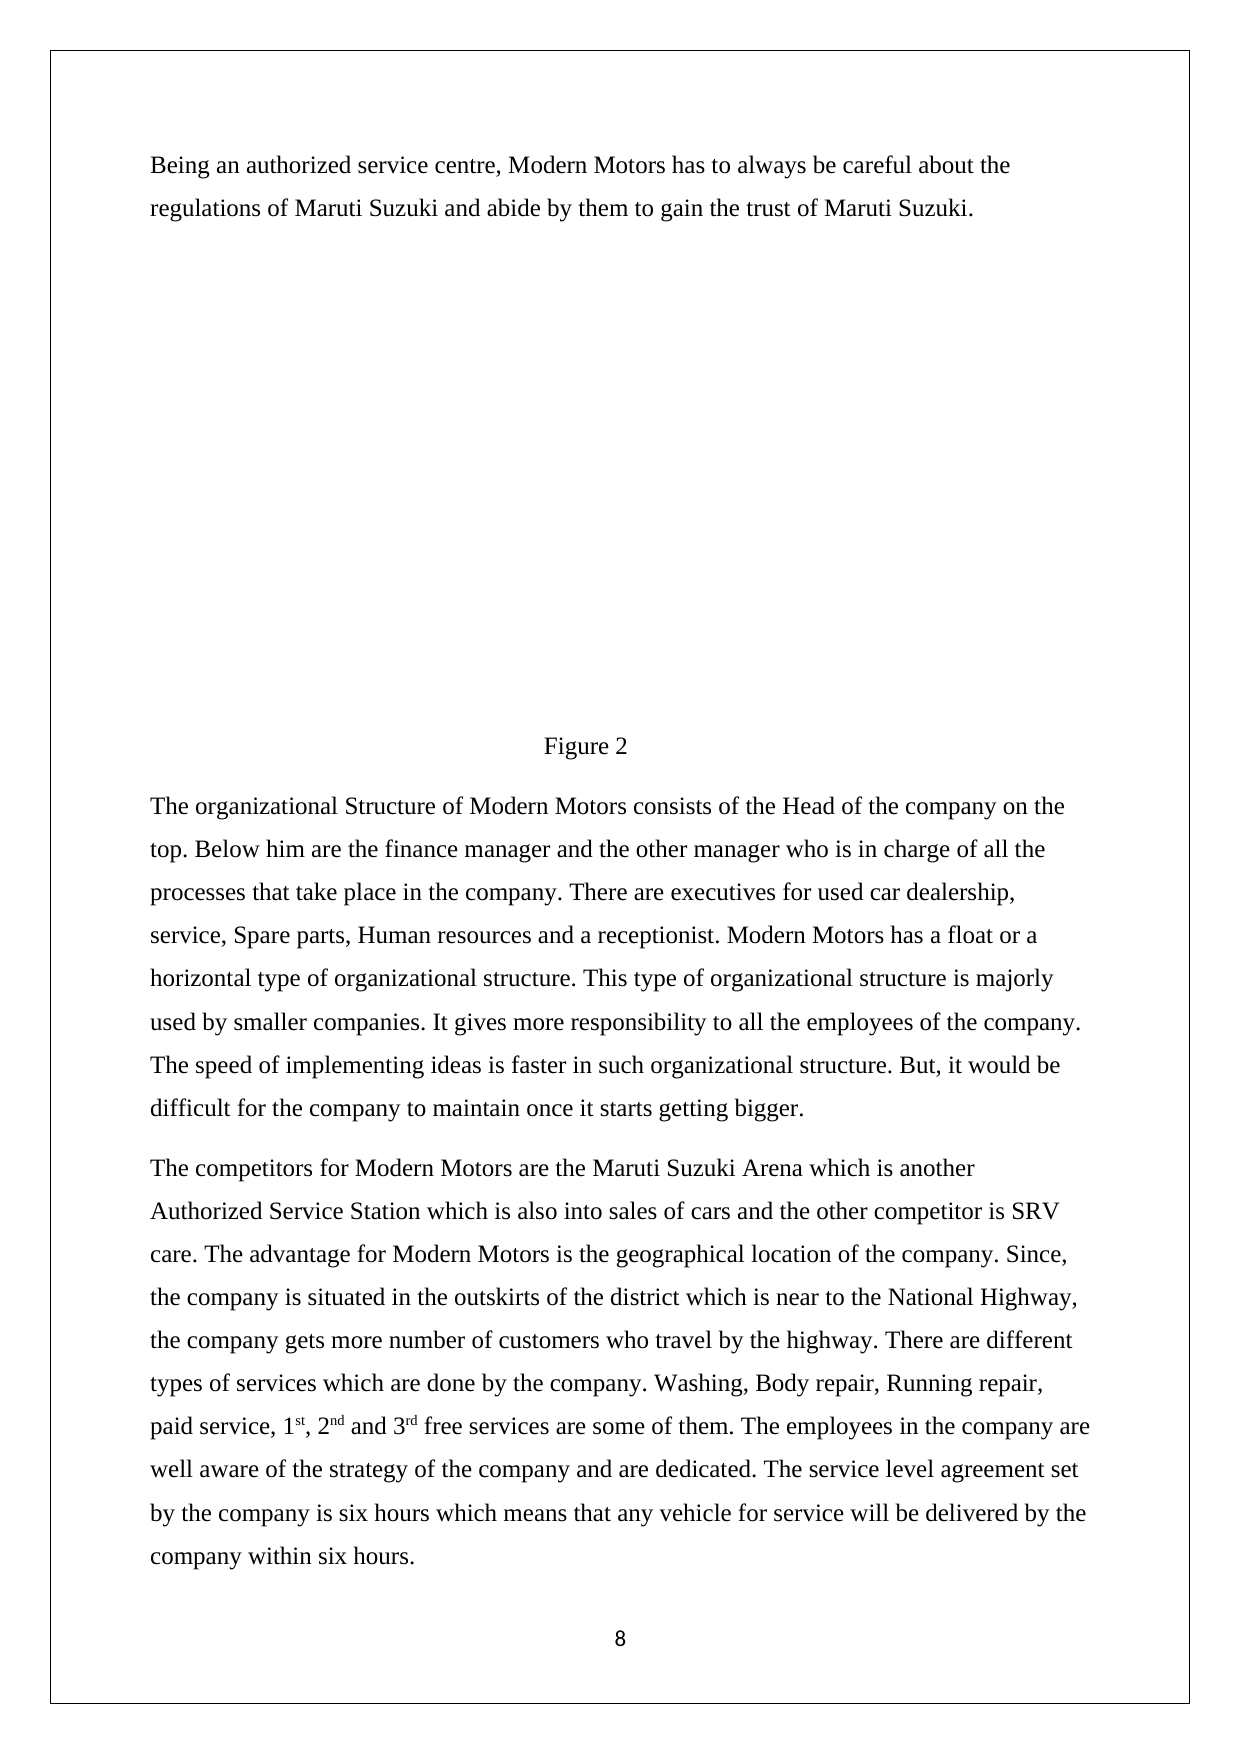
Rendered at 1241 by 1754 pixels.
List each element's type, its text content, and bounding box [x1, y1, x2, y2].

text Figure 2 [150, 731, 1090, 760]
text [150, 150, 1090, 222]
text The organizational Structure of Modern Motors consists of the Head of the company on the top. Below him are the finance manager and the other manager who is in charge of all the processes that take place in the company. There are executives for used car dealership, service, Spare parts, Human resources and a receptionist. Modern Motors has a float or a horizontal type of organizational structure. This type of organizational structure is majorly used by smaller companies. It gives more responsibility to all the employees of the company. The speed of implementing ideas is faster in such organizational structure. But, it would be difficult for the company to maintain once it starts getting bigger. [150, 791, 1090, 1122]
text The competitors for Modern Motors are the Maruti Suzuki Arena which is another Authorized Service Station which is also into sales of cars and the other competitor is SRV care. The advantage for Modern Motors is the geographical location of the company. Since, the company is situated in the outskirts of the district which is near to the National Highway, the company gets more number of customers who travel by the highway. There are different types of services which are done by the company. Washing, Body repair, Running repair, paid service, 1st, 2nd and 3rd free services are some of them. The employees in the company are well aware of the strategy of the company and are dedicated. The service level agreement set by the company is six hours which means that any vehicle for service will be delivered by the company within six hours. [150, 1153, 1090, 1569]
